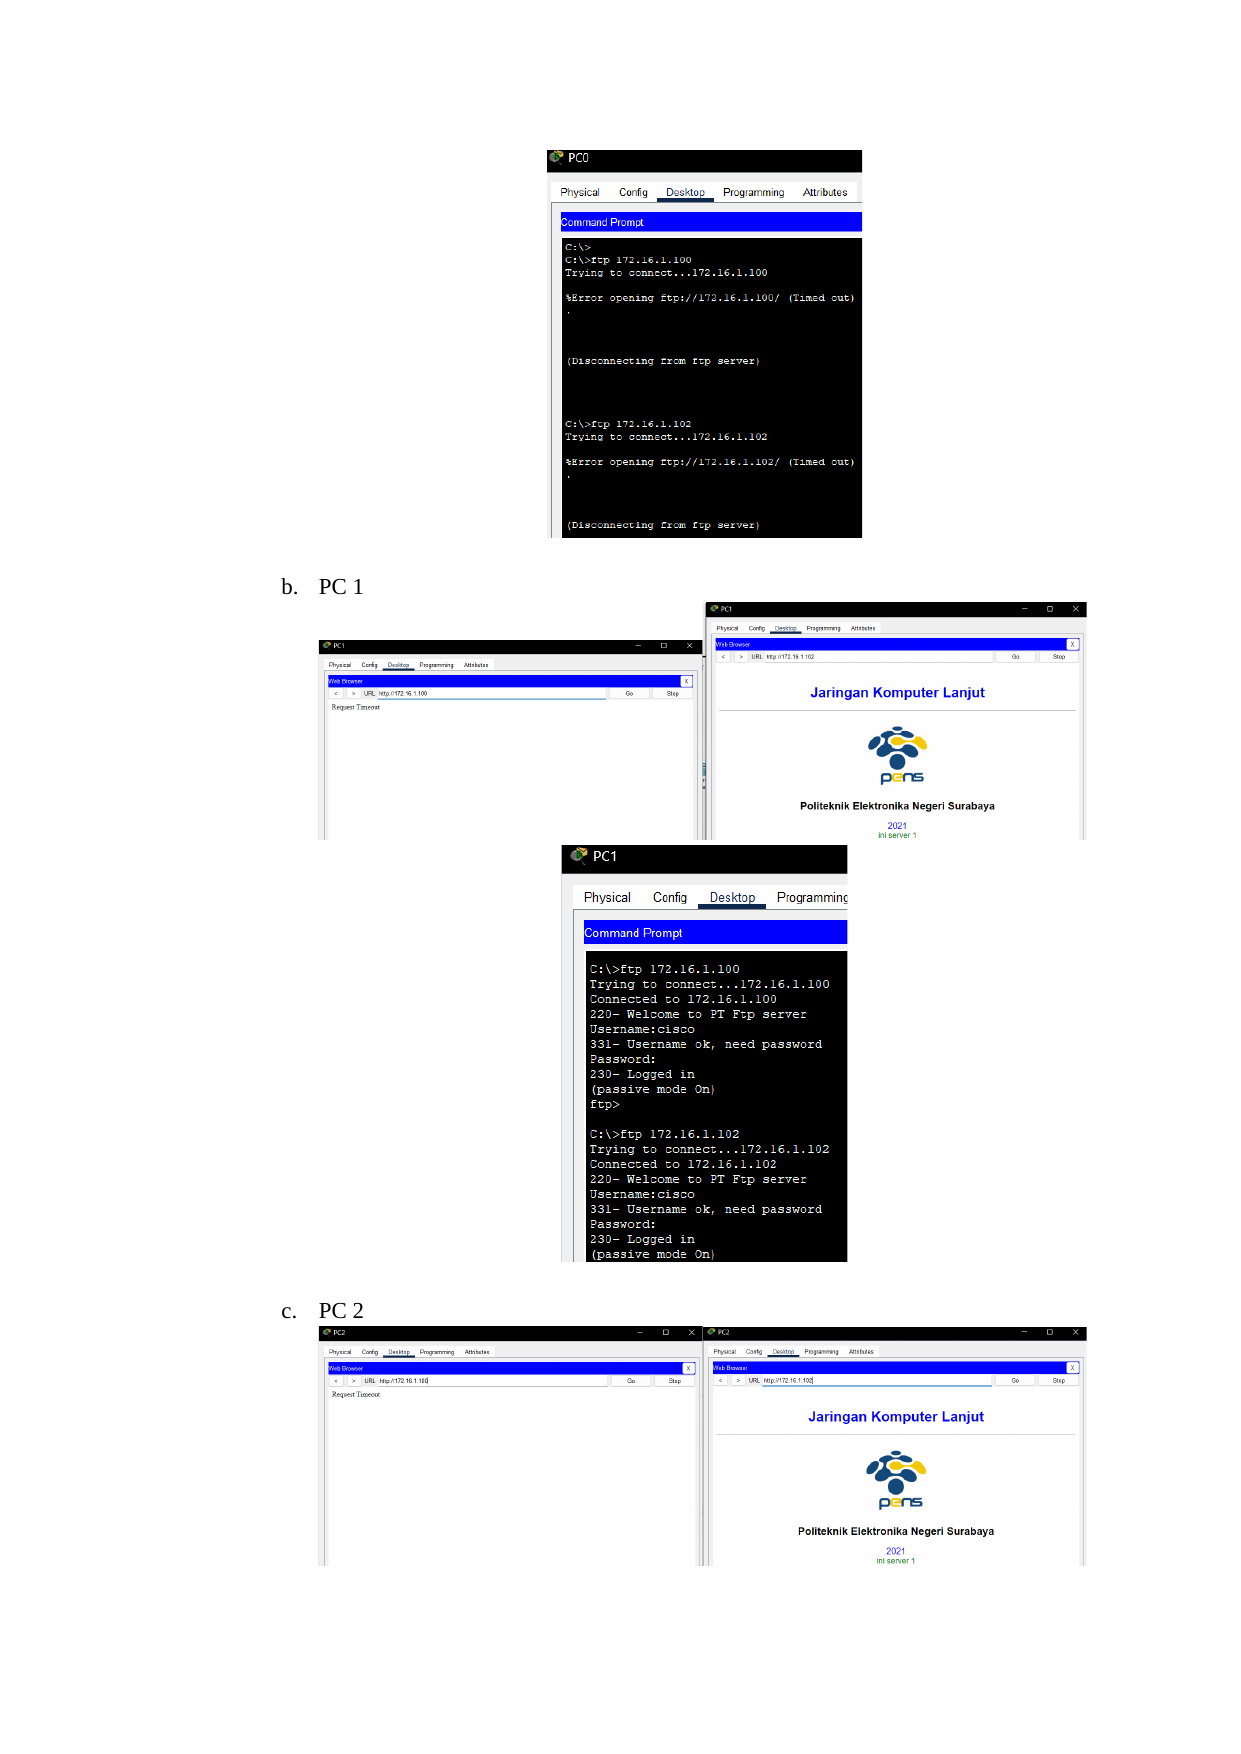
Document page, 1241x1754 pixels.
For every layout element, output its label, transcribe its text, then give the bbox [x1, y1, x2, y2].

picture [561, 845, 848, 1262]
list PC 1 [281, 573, 1090, 599]
picture [318, 1326, 1087, 1566]
picture [547, 150, 863, 538]
list PC 2 [281, 1297, 1090, 1323]
picture [318, 602, 1087, 840]
